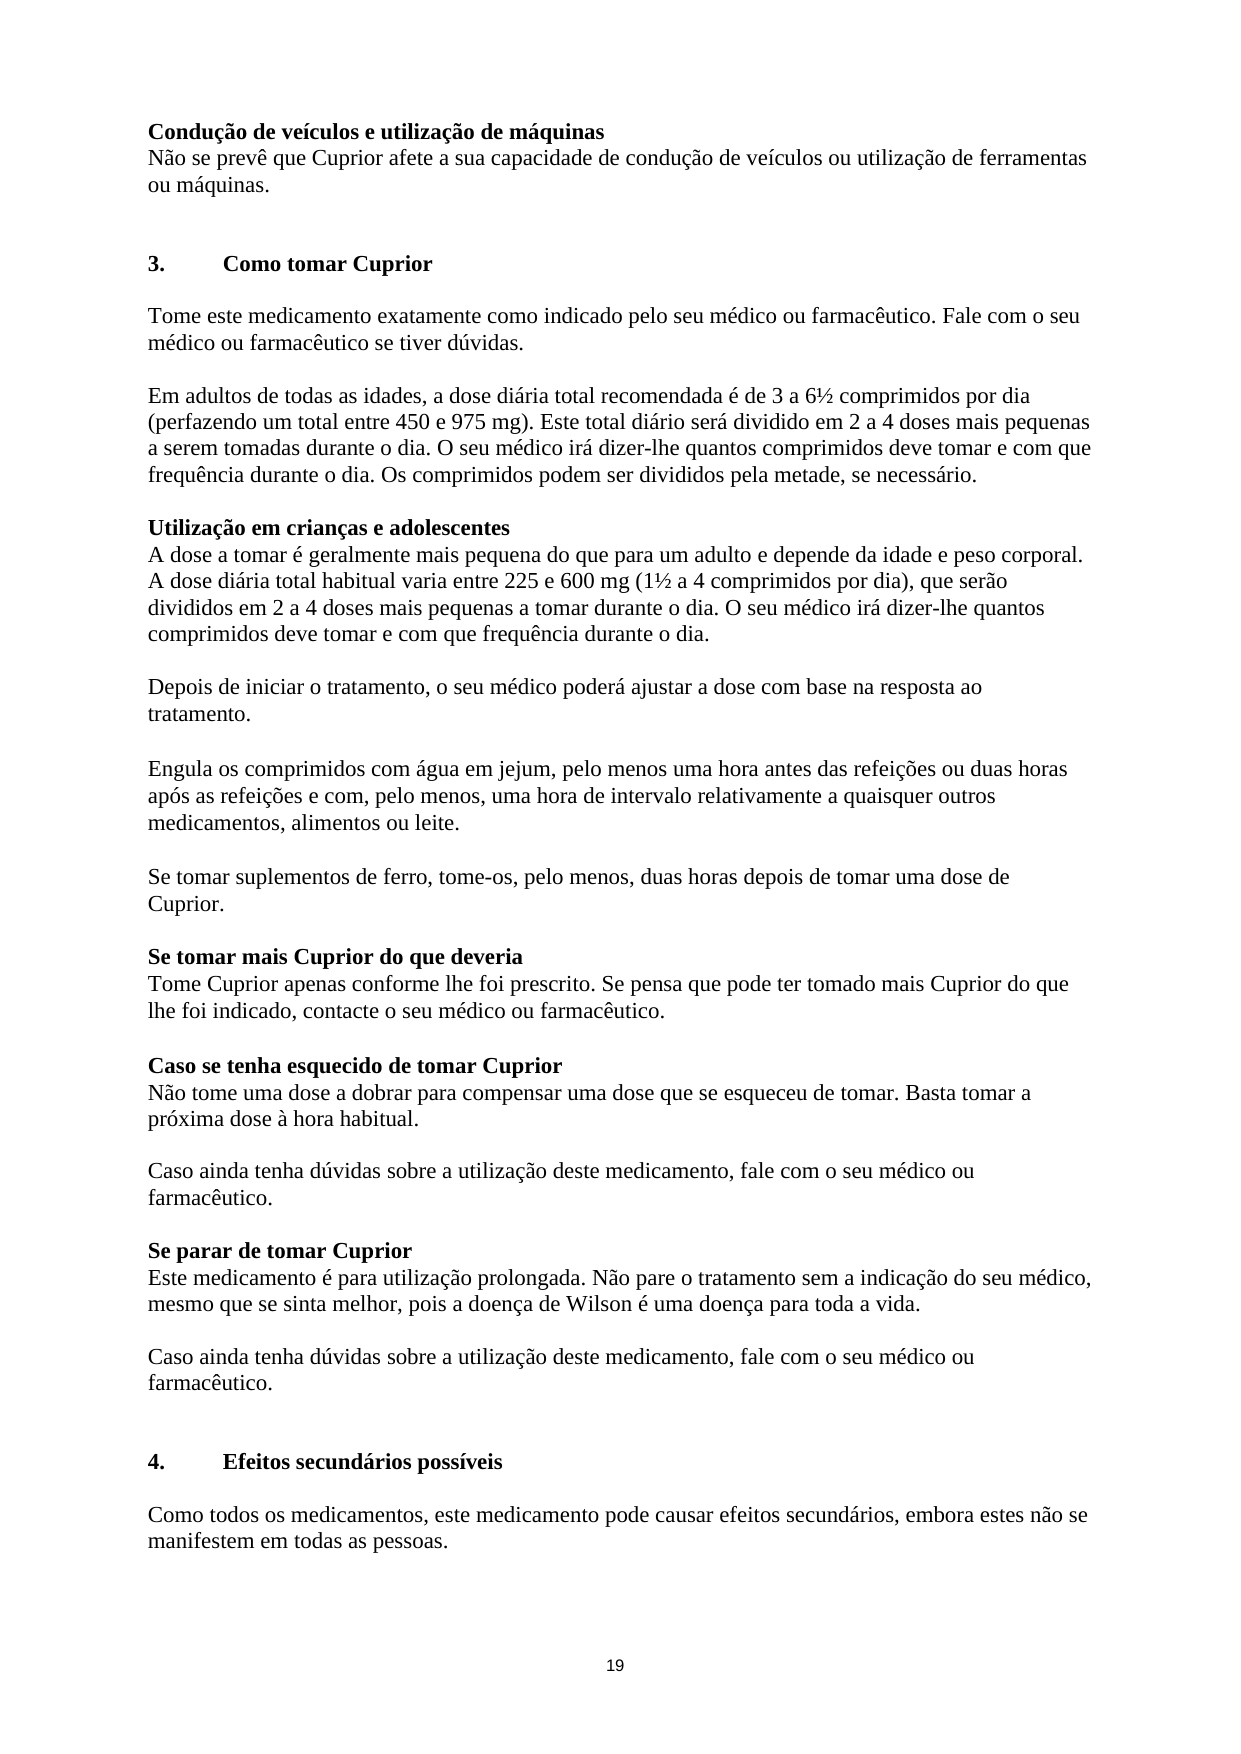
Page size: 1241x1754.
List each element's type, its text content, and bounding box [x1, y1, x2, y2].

list Condução de veículos e utilização de máquinas [148, 118, 1092, 144]
text Tome Cuprior apenas conforme lhe foi prescrito. Se pensa que pode ter tomado mais Cuprior do que lhe foi indicado, contacte o seu médico ou farmacêutico. [148, 970, 1092, 1024]
text Caso se tenha esquecido de tomar Cuprior [148, 1051, 1092, 1078]
text A dose a tomar é geralmente mais pequena do que para um adulto e depende da idade e peso corporal. [148, 541, 1092, 568]
list Caso ainda tenha dúvidas sobre a utilização deste medicamento, fale com o seu médico ou farmacêutico. [148, 1158, 1093, 1210]
list Caso ainda tenha dúvidas sobre a utilização deste medicamento, fale com o seu médico ou farmacêutico. [148, 1343, 1096, 1396]
text Depois de iniciar o tratamento, o seu médico poderá ajustar a dose com base na resposta ao tratamento. [148, 673, 1092, 727]
text Se tomar mais Cuprior do que deveria [148, 943, 1092, 970]
list Como tomar Cuprior [148, 250, 1092, 276]
list Este medicamento é para utilização prolongada. Não pare o tratamento sem a indicação do seu médico, mesmo que se sinta melhor, pois a doença de Wilson é uma doença para toda a vida. [148, 1264, 1096, 1316]
list Não se prevê que Cuprior afete a sua capacidade de condução de veículos ou utilização de ferramentas ou máquinas. [148, 144, 1093, 197]
text Se tomar suplementos de ferro, tome-os, pelo menos, duas horas depois de tomar uma dose de Cuprior. [148, 863, 1092, 917]
text Utilização em crianças e adolescentes [148, 514, 1092, 541]
text Engula os comprimidos com água em jejum, pelo menos uma hora antes das refeições ou duas horas após as refeições e com, pelo menos, uma hora de intervalo relativamente a quaisquer outros medicamentos, alimentos ou leite. [148, 754, 1092, 836]
list A dose diária total habitual varia entre 225 e 600 mg (1½ a 4 comprimidos por dia), que serão divididos em 2 a 4 doses mais pequenas a tomar durante o dia. O seu médico irá dizer-lhe quantos comprimidos deve tomar e com que frequência durante o dia. [148, 568, 1093, 647]
list Tome este medicamento exatamente como indicado pelo seu médico ou farmacêutico. Fale com o seu médico ou farmacêutico se tiver dúvidas. [148, 303, 1093, 355]
list Em adultos de todas as idades, a dose diária total recomendada é de 3 a 6½ comprimidos por dia (perfazendo um total entre 450 e 975 mg). Este total diário será dividido em 2 a 4 doses mais pequenas a serem tomadas durante o dia. O seu médico irá dizer-lhe quantos comprimidos deve tomar e com que frequência durante o dia. Os comprimidos podem ser divididos pela metade, se necessário. [148, 382, 1093, 487]
text Se parar de tomar Cuprior [148, 1237, 1092, 1264]
list Como todos os medicamentos, este medicamento pode causar efeitos secundários, embora estes não se manifestem em todas as pessoas. [148, 1501, 1096, 1554]
list Não tome uma dose a dobrar para compensar uma dose que se esqueceu de tomar. Basta tomar a próxima dose à hora habitual. [148, 1078, 1093, 1131]
list Efeitos secundários possíveis [148, 1448, 1092, 1474]
